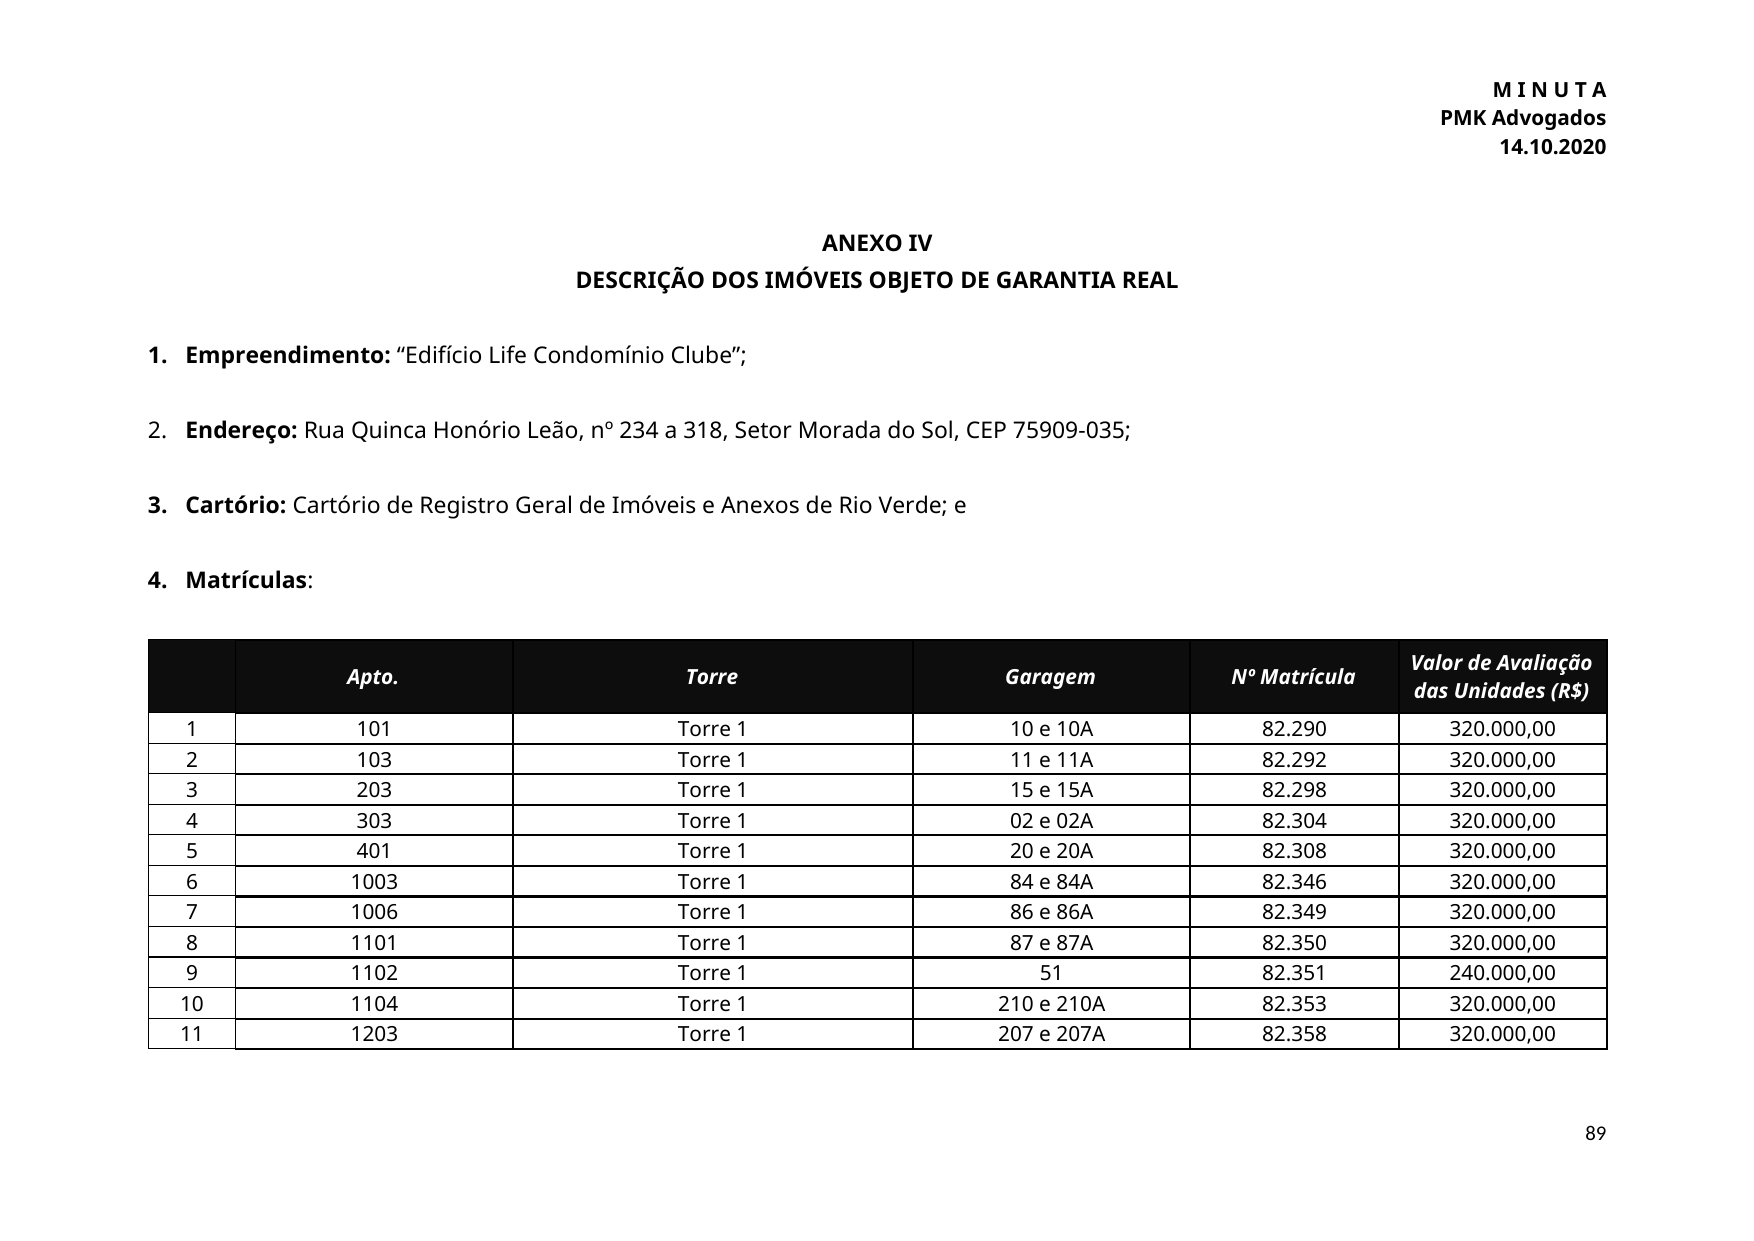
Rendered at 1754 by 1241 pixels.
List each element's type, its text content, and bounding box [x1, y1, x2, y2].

table_cell Torre 1 [514, 867, 912, 895]
text DESCRIÇÃO DOS IMÓVEIS OBJETO DE GARANTIA REAL [148, 264, 1606, 295]
table_header Apto. [236, 641, 512, 712]
table_cell 82.358 [1191, 1020, 1398, 1048]
table_cell 82.350 [1191, 928, 1398, 956]
table_cell 1203 [236, 1020, 512, 1048]
table_cell 10 e 10A [914, 714, 1189, 743]
table_cell 303 [236, 806, 512, 834]
table_cell 207 e 207A [914, 1020, 1189, 1048]
table_cell 320.000,00 [1400, 806, 1606, 834]
table_cell 82.351 [1191, 959, 1398, 987]
table_cell 1003 [236, 867, 512, 895]
table_cell 203 [236, 775, 512, 804]
table_cell 3 [149, 774, 235, 804]
table_cell 320.000,00 [1400, 898, 1606, 926]
table_cell 320.000,00 [1400, 989, 1606, 1017]
table_cell 8 [149, 927, 235, 956]
table_cell Torre 1 [514, 928, 912, 956]
table_cell 20 e 20A [914, 836, 1189, 865]
table_cell 5 [149, 835, 235, 865]
table_cell 4 [149, 805, 235, 834]
table_cell 1104 [236, 989, 512, 1017]
table_cell 02 e 02A [914, 806, 1189, 834]
table_cell 87 e 87A [914, 928, 1189, 956]
text ANEXO IV [148, 227, 1606, 258]
table_cell 82.308 [1191, 836, 1398, 865]
table_cell 320.000,00 [1400, 745, 1606, 773]
table_cell 210 e 210A [914, 989, 1189, 1017]
table_cell Torre 1 [514, 989, 912, 1017]
table_cell 82.353 [1191, 989, 1398, 1017]
table_cell Torre 1 [514, 836, 912, 865]
table_cell 86 e 86A [914, 898, 1189, 926]
table_cell 320.000,00 [1400, 714, 1606, 743]
list Cartório: Cartório de Registro Geral de Imóveis e Anexos de Rio Verde; e [148, 489, 1606, 520]
table_cell 7 [149, 896, 235, 926]
table_cell 1102 [236, 959, 512, 987]
table_cell 82.304 [1191, 806, 1398, 834]
table_cell 11 e 11A [914, 745, 1189, 773]
list Matrículas: [148, 564, 1606, 595]
table_cell 401 [236, 836, 512, 865]
table_cell 240.000,00 [1400, 959, 1606, 987]
table_cell Torre 1 [514, 959, 912, 987]
table_cell 103 [236, 745, 512, 773]
table_cell 82.290 [1191, 714, 1398, 743]
table_cell 320.000,00 [1400, 867, 1606, 895]
table_cell 84 e 84A [914, 867, 1189, 895]
table_cell 320.000,00 [1400, 928, 1606, 956]
table_cell Torre 1 [514, 775, 912, 804]
table_cell 82.292 [1191, 745, 1398, 773]
table_cell 82.349 [1191, 898, 1398, 926]
list Empreendimento: “Edifício Life Condomínio Clube”; [148, 339, 1606, 370]
table_cell 51 [914, 959, 1189, 987]
table_cell Torre 1 [514, 714, 912, 743]
table_cell 101 [236, 714, 512, 743]
table_header Valor de Avaliação das Unidades (R$) [1400, 641, 1606, 712]
table_cell 82.298 [1191, 775, 1398, 804]
table_header Garagem [914, 641, 1189, 712]
table_cell 6 [149, 866, 235, 895]
table_cell Torre 1 [514, 1020, 912, 1048]
table_cell Torre 1 [514, 806, 912, 834]
table_header [149, 640, 235, 712]
table_cell 2 [149, 744, 235, 773]
table_cell 1 [149, 713, 235, 743]
table_cell 15 e 15A [914, 775, 1189, 804]
list Endereço: Rua Quinca Honório Leão, nº 234 a 318, Setor Morada do Sol, CEP 75909-035; [148, 414, 1606, 445]
table_cell 320.000,00 [1400, 1020, 1606, 1048]
table_header Nº Matrícula [1191, 641, 1398, 712]
table_cell 1101 [236, 928, 512, 956]
table_cell 320.000,00 [1400, 836, 1606, 865]
table_cell 1006 [236, 898, 512, 926]
table_cell 11 [149, 1019, 235, 1048]
table_cell Torre 1 [514, 745, 912, 773]
table_cell 320.000,00 [1400, 775, 1606, 804]
table_header Torre [514, 641, 912, 712]
table_cell 9 [149, 958, 235, 987]
table_cell Torre 1 [514, 898, 912, 926]
table_cell 82.346 [1191, 867, 1398, 895]
table_cell 10 [149, 988, 235, 1017]
